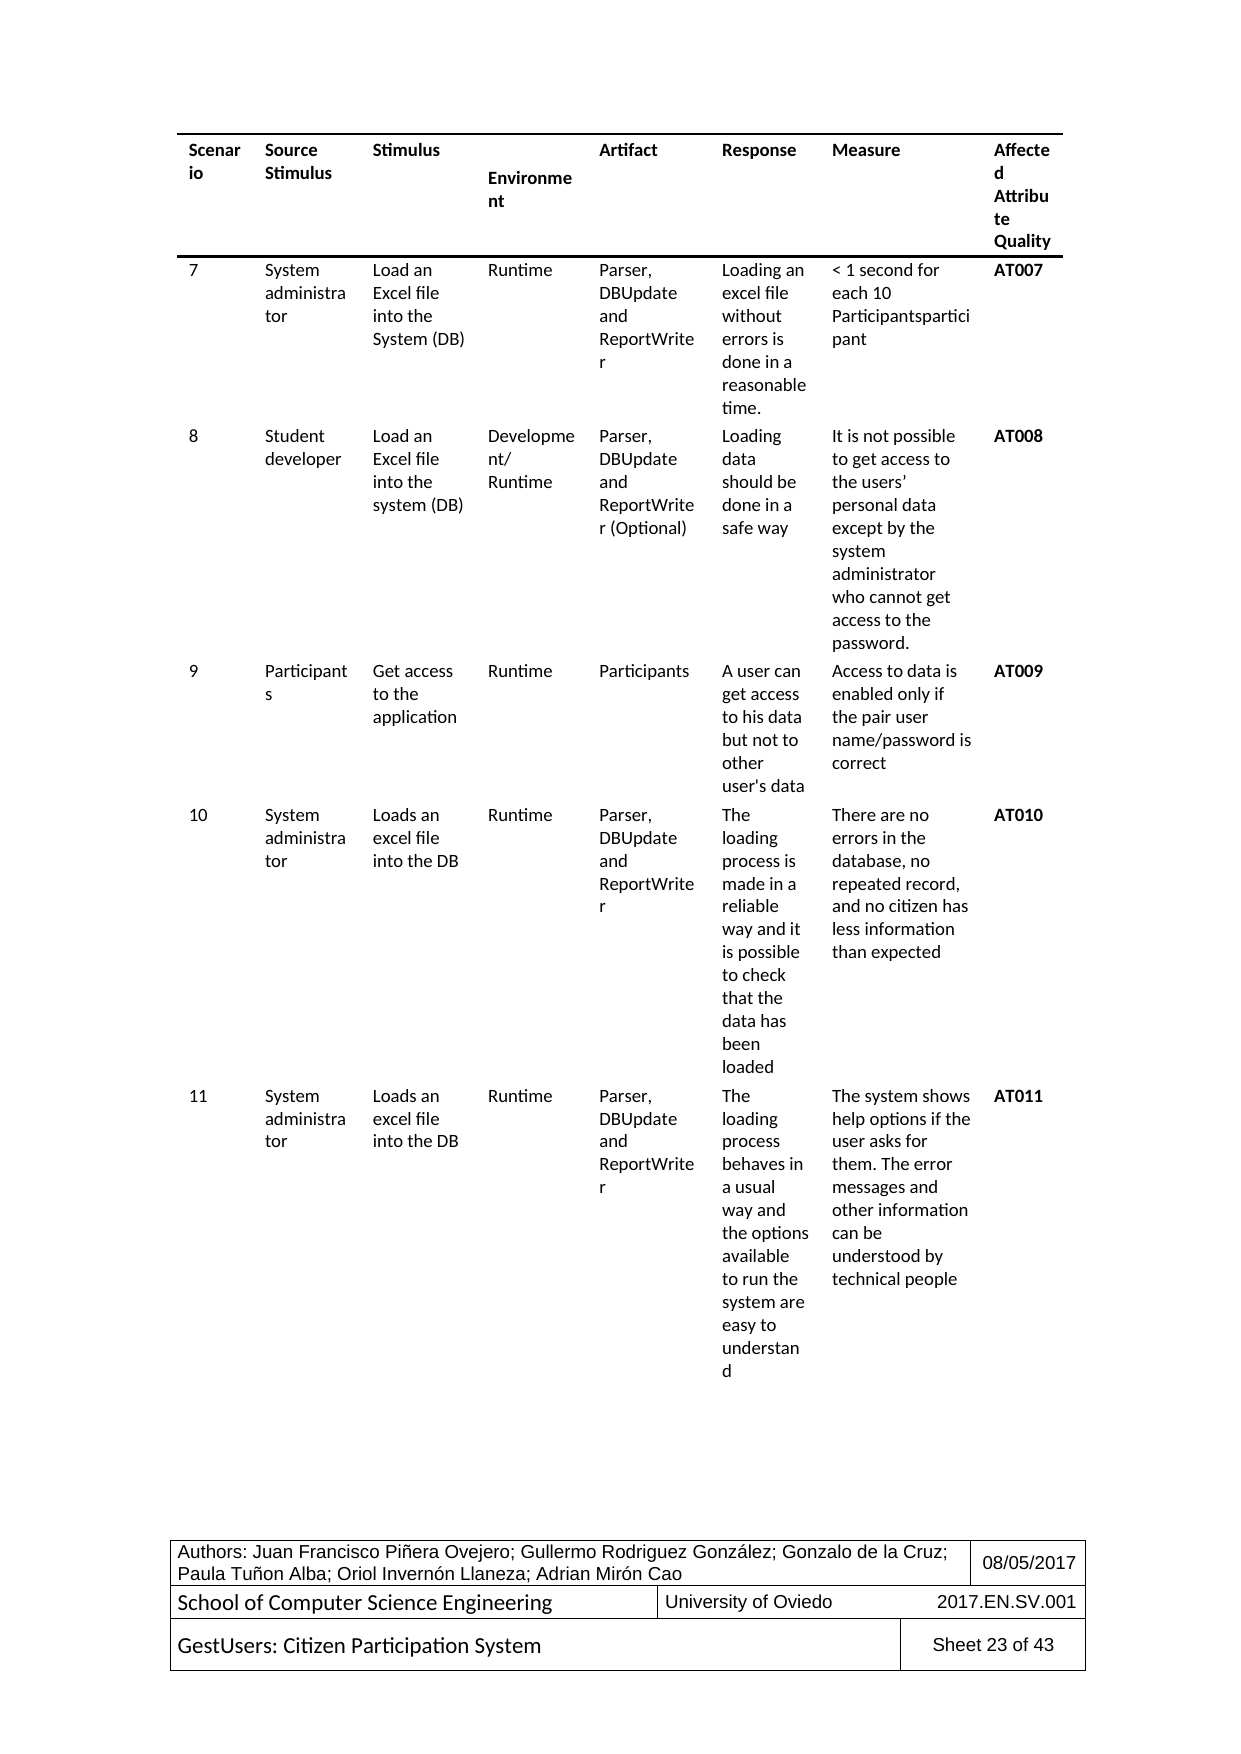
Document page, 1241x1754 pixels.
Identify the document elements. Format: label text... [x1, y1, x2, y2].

table_cell Parser, DBUpdate and ReportWriter [588, 1081, 711, 1384]
table_cell The system shows help options if the user asks for them. The error messages and other information can be understood by technical people [821, 1081, 983, 1384]
table_cell Parser, DBUpdate and ReportWriter [588, 800, 711, 1081]
table_cell Development/ Runtime [477, 422, 588, 657]
table_cell There are no errors in the database, no repeated record, and no citizen has less information than expected [821, 800, 983, 1081]
table_cell Parser, DBUpdate and ReportWriter [588, 258, 711, 422]
table_header Artifact [588, 135, 711, 255]
table_cell The loading process is made in a reliable way and it is possible to check that the data has been loaded [711, 800, 821, 1081]
table_cell System administrator [254, 1081, 361, 1384]
table_cell Runtime [477, 657, 588, 800]
table_cell Student developer [254, 422, 361, 657]
table_cell Runtime [477, 1081, 588, 1384]
table_cell 11 [177, 1081, 253, 1384]
table_cell Access to data is enabled only if the pair user name/password is correct [821, 657, 983, 800]
table_cell Load an Excel file into the system (DB) [361, 422, 477, 657]
table_cell System administrator [254, 258, 361, 422]
table_cell 7 [177, 258, 253, 422]
table_cell AT008 [983, 422, 1063, 657]
table_header Stimulus [361, 135, 477, 255]
table_cell AT010 [983, 800, 1063, 1081]
table_cell AT009 [983, 657, 1063, 800]
table_header Response [711, 135, 821, 255]
table_cell Runtime [477, 258, 588, 422]
table_cell Get access to the application [361, 657, 477, 800]
table_header Source Stimulus [254, 135, 361, 255]
table_cell < 1 second for each 10 Participantsparticipant [821, 258, 983, 422]
table_cell Runtime [477, 800, 588, 1081]
table_header Affected Attribute Quality [983, 135, 1063, 255]
table_cell 9 [177, 657, 253, 800]
table_cell 10 [177, 800, 253, 1081]
table_cell Loading an excel file without errors is done in a reasonable time. [711, 258, 821, 422]
table_cell Loading data should be done in a safe way [711, 422, 821, 657]
table_cell Participants [588, 657, 711, 800]
table_cell System administrator [254, 800, 361, 1081]
table_header Environment [477, 135, 588, 255]
table_header Scenario [177, 135, 253, 255]
table_cell AT007 [983, 258, 1063, 422]
table_cell 8 [177, 422, 253, 657]
table_header Measure [821, 135, 983, 255]
table_cell Parser, DBUpdate and ReportWriter (Optional) [588, 422, 711, 657]
table_cell It is not possible to get access to the users’ personal data except by the system administrator who cannot get access to the password. [821, 422, 983, 657]
table_cell Loads an excel file into the DB [361, 1081, 477, 1384]
table_cell A user can get access to his data but not to other user's data [711, 657, 821, 800]
table_cell Participants [254, 657, 361, 800]
table_cell Load an Excel file into the System (DB) [361, 258, 477, 422]
table_cell AT011 [983, 1081, 1063, 1384]
table_cell Loads an excel file into the DB [361, 800, 477, 1081]
table_cell The loading process behaves in a usual way and the options available to run the system are easy to understand [711, 1081, 821, 1384]
